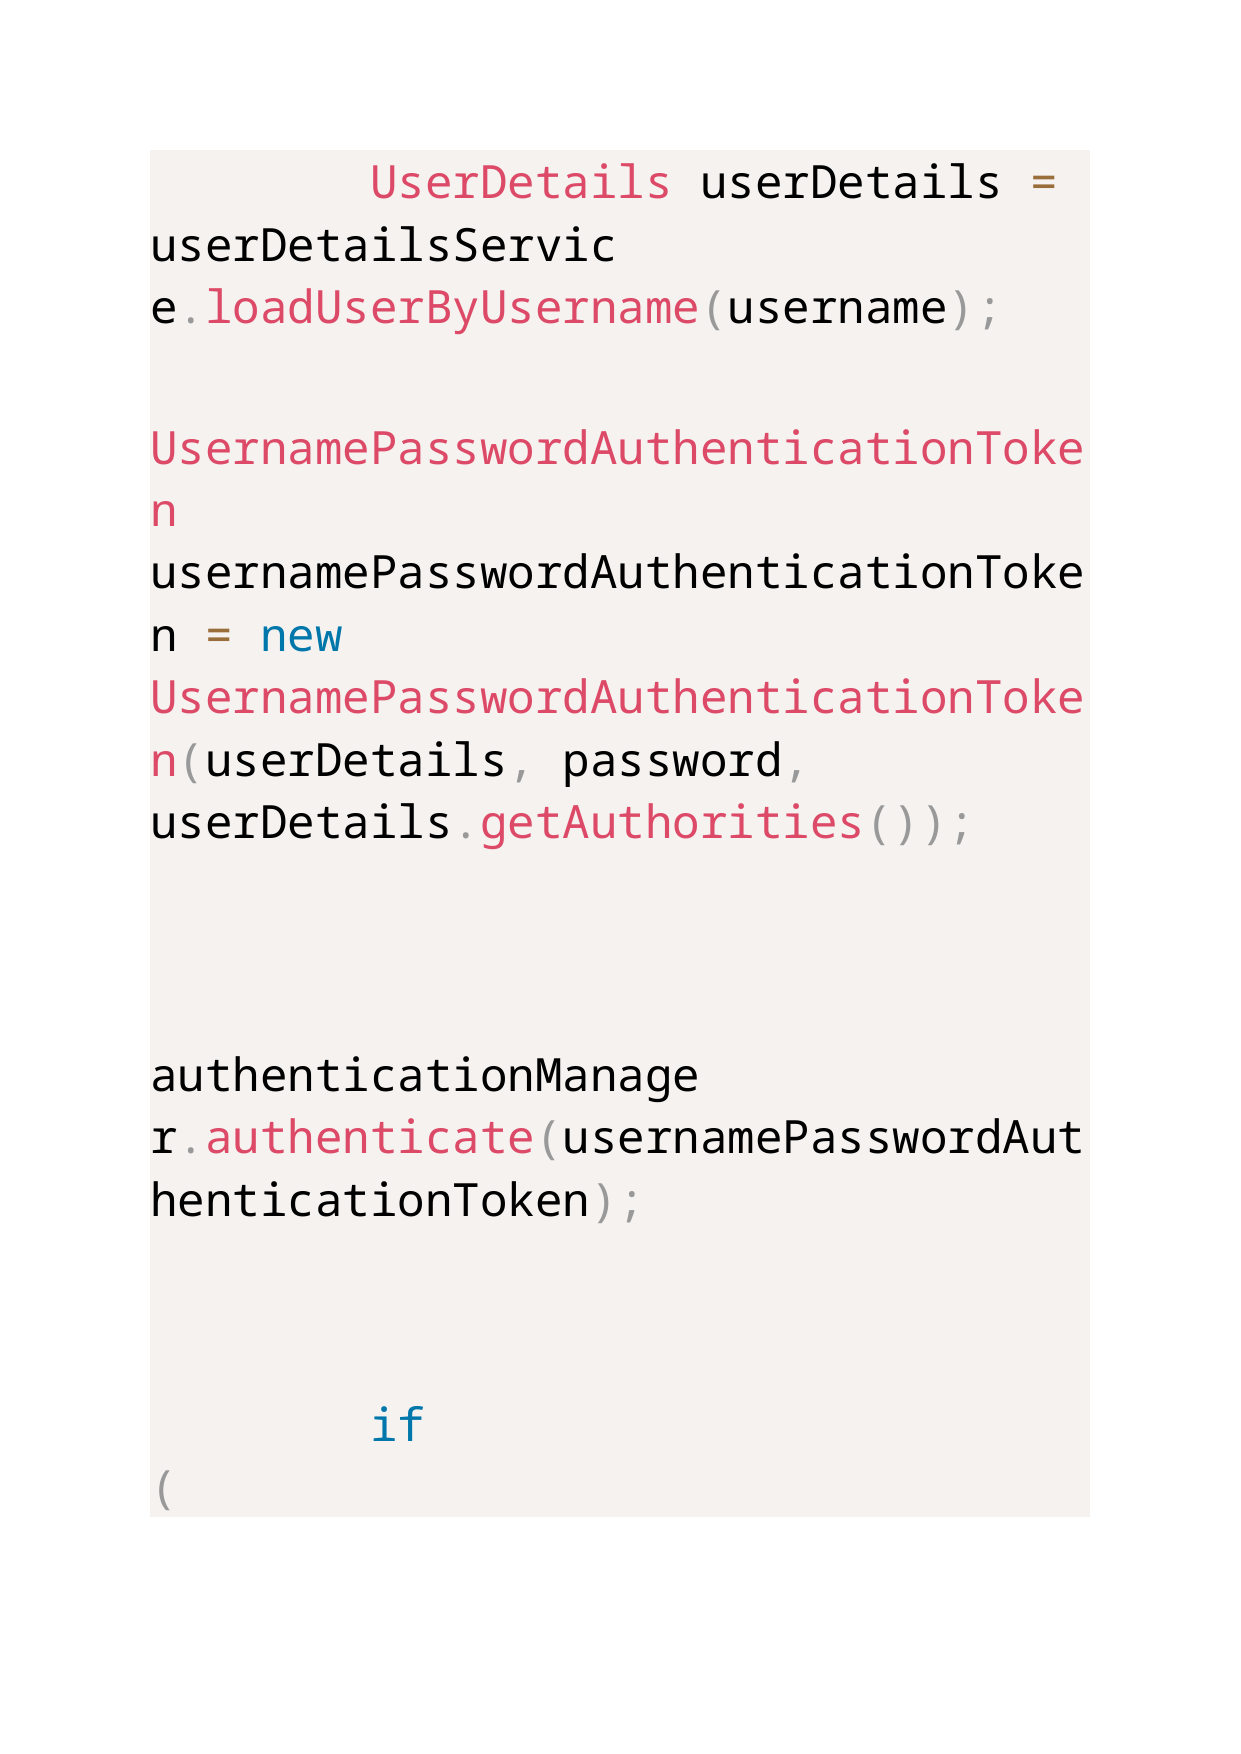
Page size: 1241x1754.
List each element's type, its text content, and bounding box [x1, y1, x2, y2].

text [150, 1392, 1090, 1517]
text UsernamePasswordAuthenticationToken usernamePasswordAuthenticationToken = new UsernamePasswordAuthenticationToken(userDetails, password, userDetails.getAuthorities()); [150, 387, 1090, 852]
text UserDetails userDetails = userDetailsService.loadUserByUsername(username); [150, 150, 1090, 337]
text authenticationManager.authenticate(usernamePasswordAuthenticationToken); [150, 1014, 1090, 1229]
